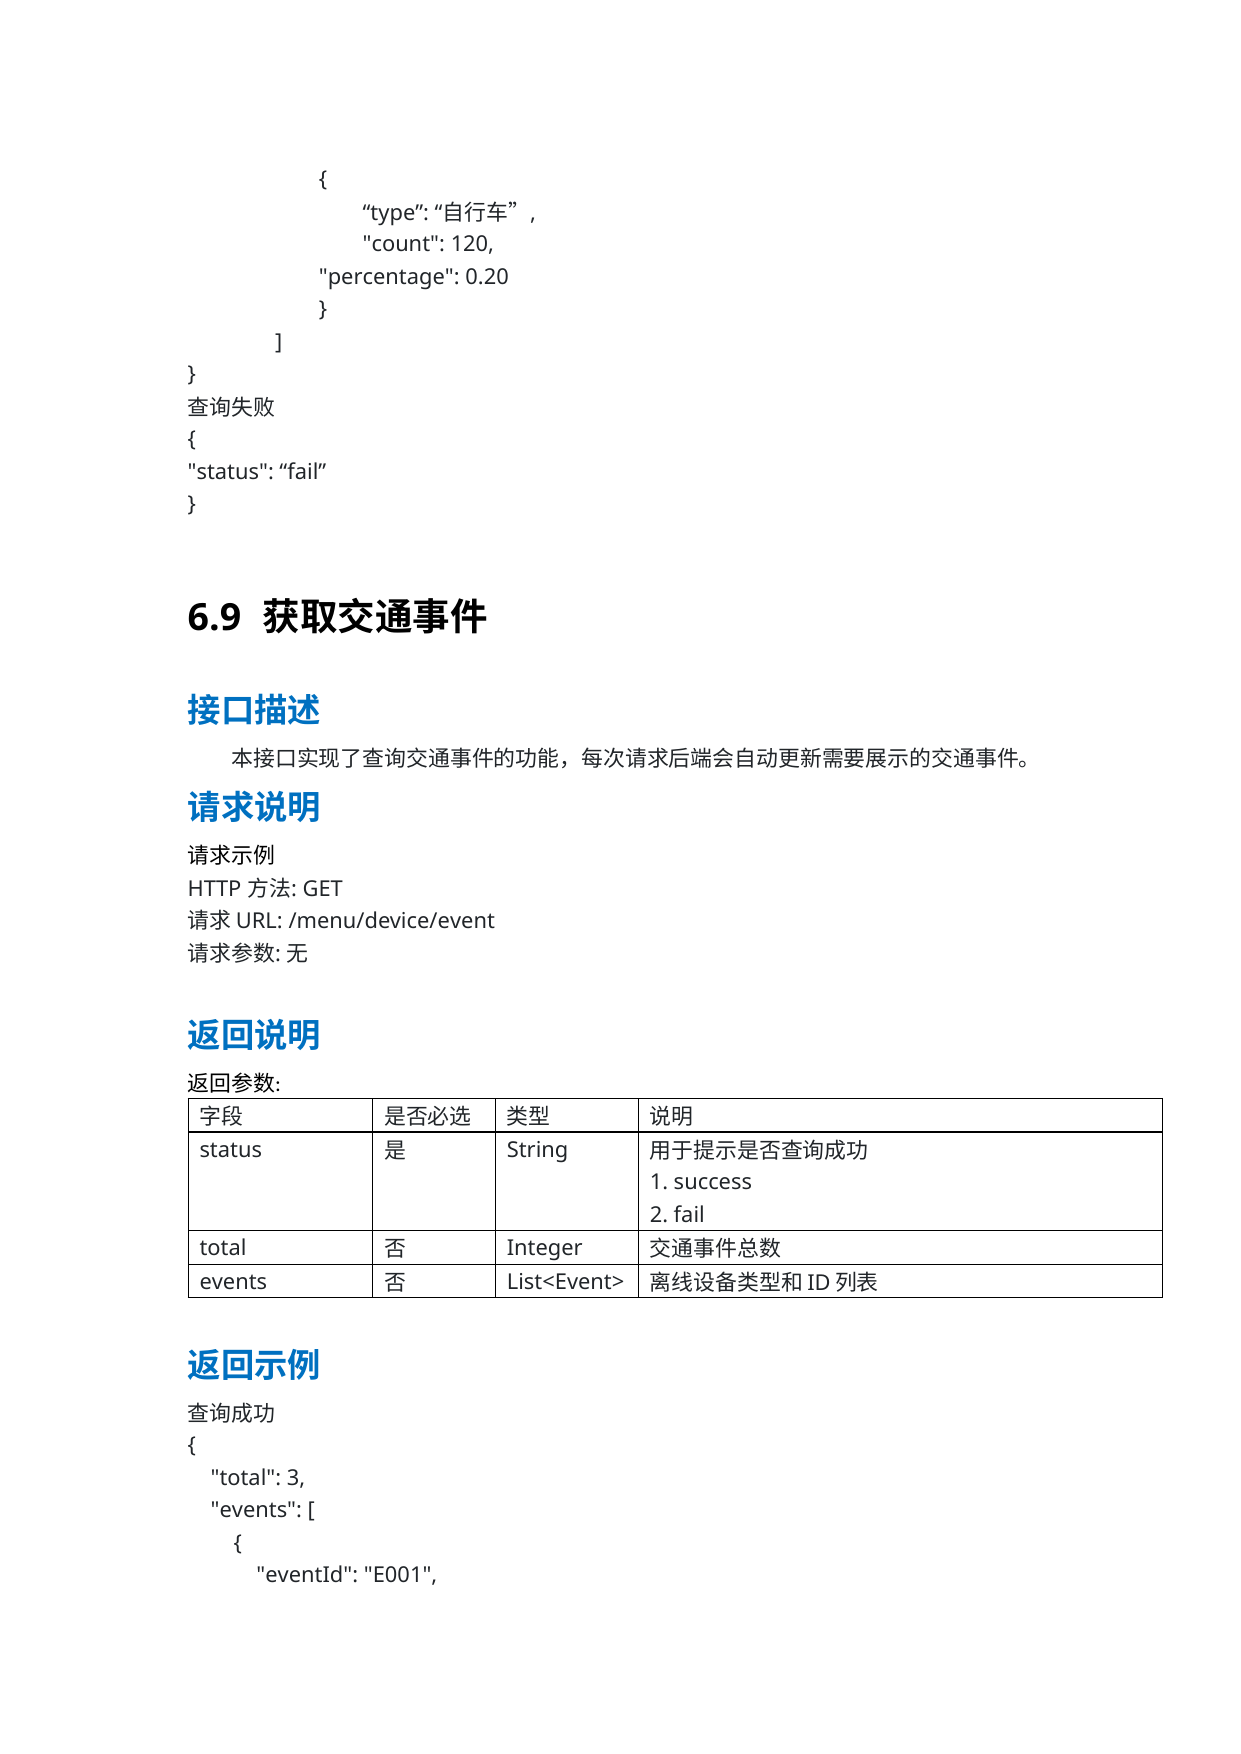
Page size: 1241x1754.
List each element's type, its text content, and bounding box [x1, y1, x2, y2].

text { [187, 422, 1053, 454]
text "percentage": 0.20 [187, 259, 1053, 292]
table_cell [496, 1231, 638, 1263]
text 返回说明 [187, 1000, 1053, 1065]
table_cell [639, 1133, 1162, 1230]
text HTTP 方法: GET [187, 870, 1053, 903]
text "total": 3, [187, 1461, 1053, 1493]
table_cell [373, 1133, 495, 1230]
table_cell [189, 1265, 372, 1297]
text 请求URL: /menu/device/event [187, 903, 1053, 935]
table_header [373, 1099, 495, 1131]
text } [275, 292, 1053, 324]
text "events": [ [187, 1493, 1053, 1526]
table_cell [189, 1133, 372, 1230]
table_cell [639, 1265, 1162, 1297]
text { [275, 162, 1053, 194]
text 接口描述 [187, 675, 1053, 740]
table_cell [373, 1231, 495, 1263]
text { [187, 1526, 1053, 1558]
text “type”: “自行车”, [275, 194, 1053, 227]
text 本接口实现了查询交通事件的功能，每次请求后端会自动更新需要展示的交通事件。 [187, 740, 1053, 773]
text } [187, 357, 1053, 389]
text "eventId": "E001", [187, 1558, 1053, 1591]
subtitle 获取交通事件 [187, 581, 1053, 646]
text 查询失败 [187, 389, 1053, 422]
text ] [231, 324, 1053, 357]
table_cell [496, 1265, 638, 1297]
text 请求参数: 无 [187, 935, 1053, 968]
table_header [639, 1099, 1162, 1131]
text 请求示例 [187, 838, 1053, 870]
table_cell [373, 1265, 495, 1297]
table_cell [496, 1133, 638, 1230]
text } [187, 487, 1053, 519]
text 请求说明 [187, 773, 1053, 838]
text 查询成功 [187, 1396, 1053, 1428]
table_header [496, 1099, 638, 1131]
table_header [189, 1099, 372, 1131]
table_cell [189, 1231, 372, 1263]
text 返回参数: [187, 1065, 1053, 1098]
text "count": 120, [187, 227, 1053, 259]
text { [187, 1428, 1053, 1461]
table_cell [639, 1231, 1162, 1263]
text 返回示例 [187, 1331, 1053, 1396]
text "status": “fail” [187, 454, 1053, 487]
